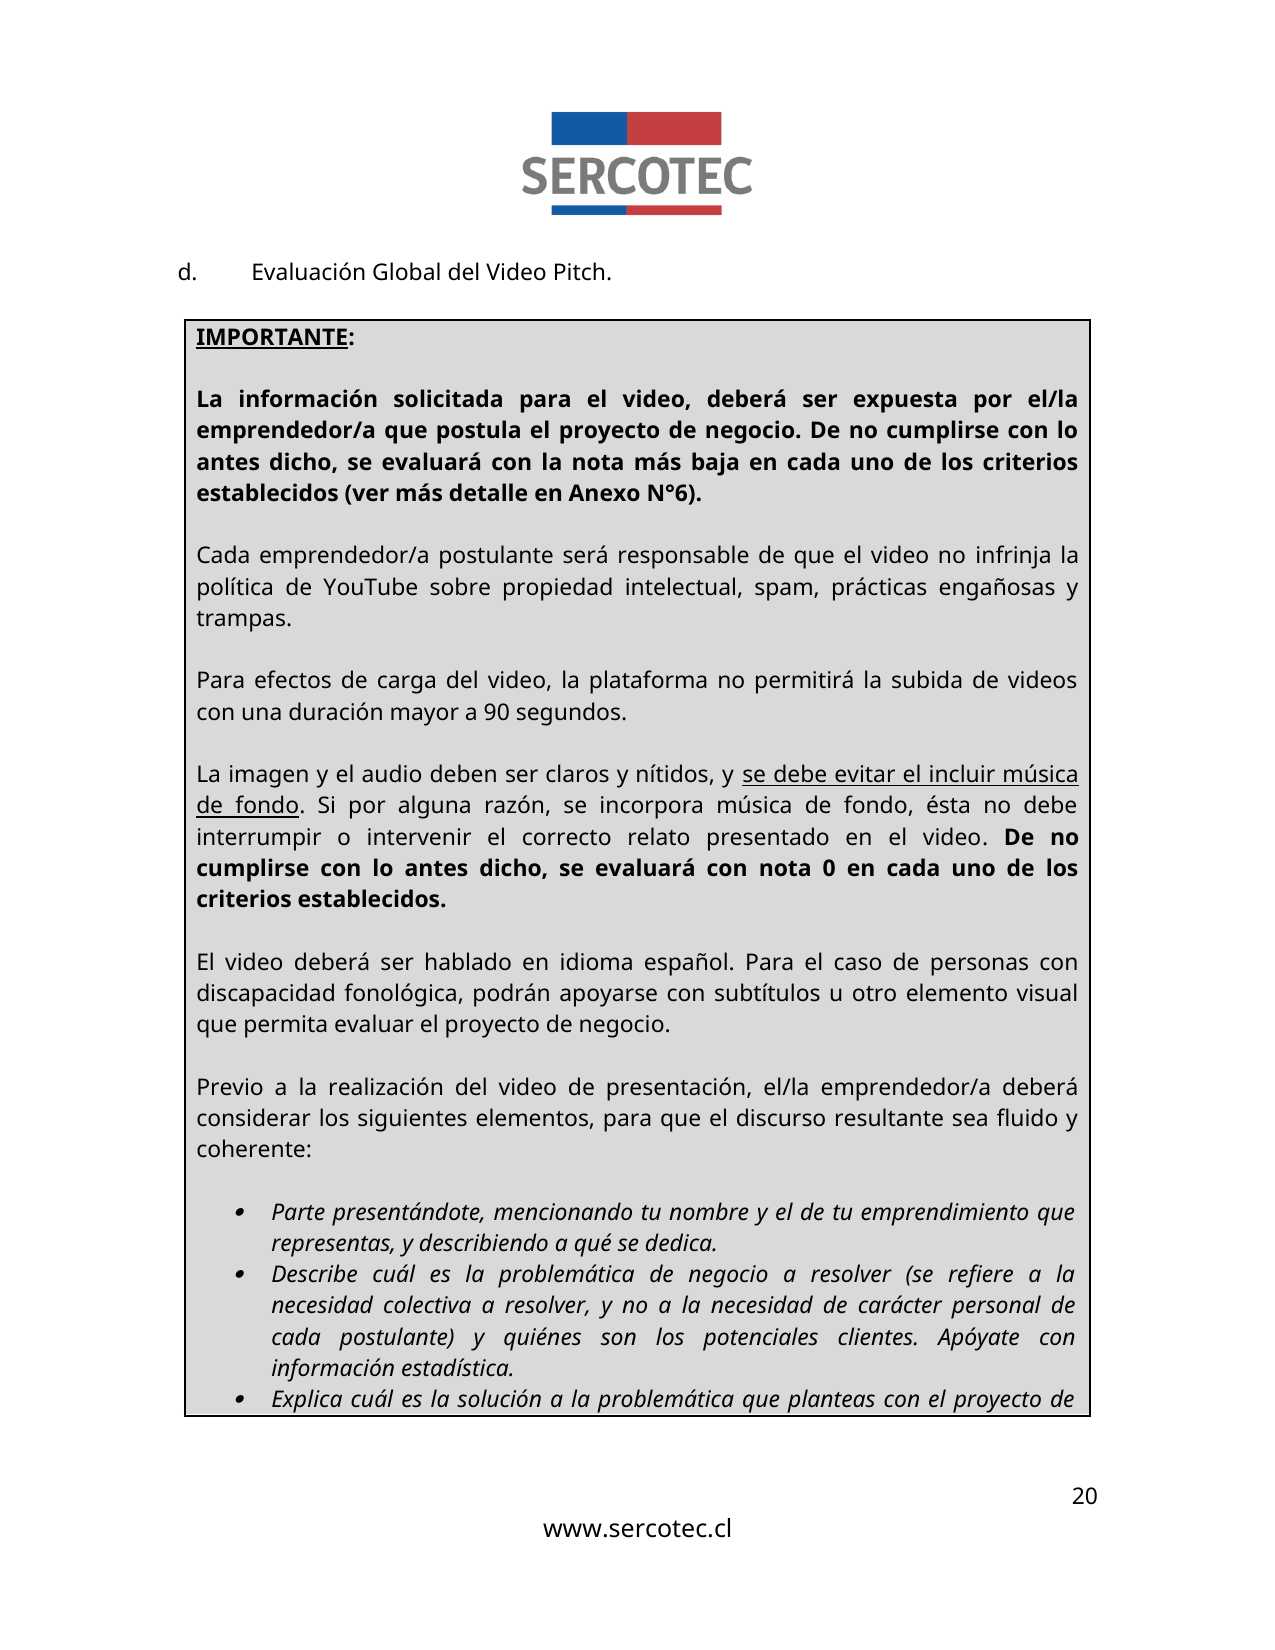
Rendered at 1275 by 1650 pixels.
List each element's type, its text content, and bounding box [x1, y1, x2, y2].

list Evaluación Global del Video Pitch. [177, 256, 1098, 287]
picture [512, 105, 763, 225]
